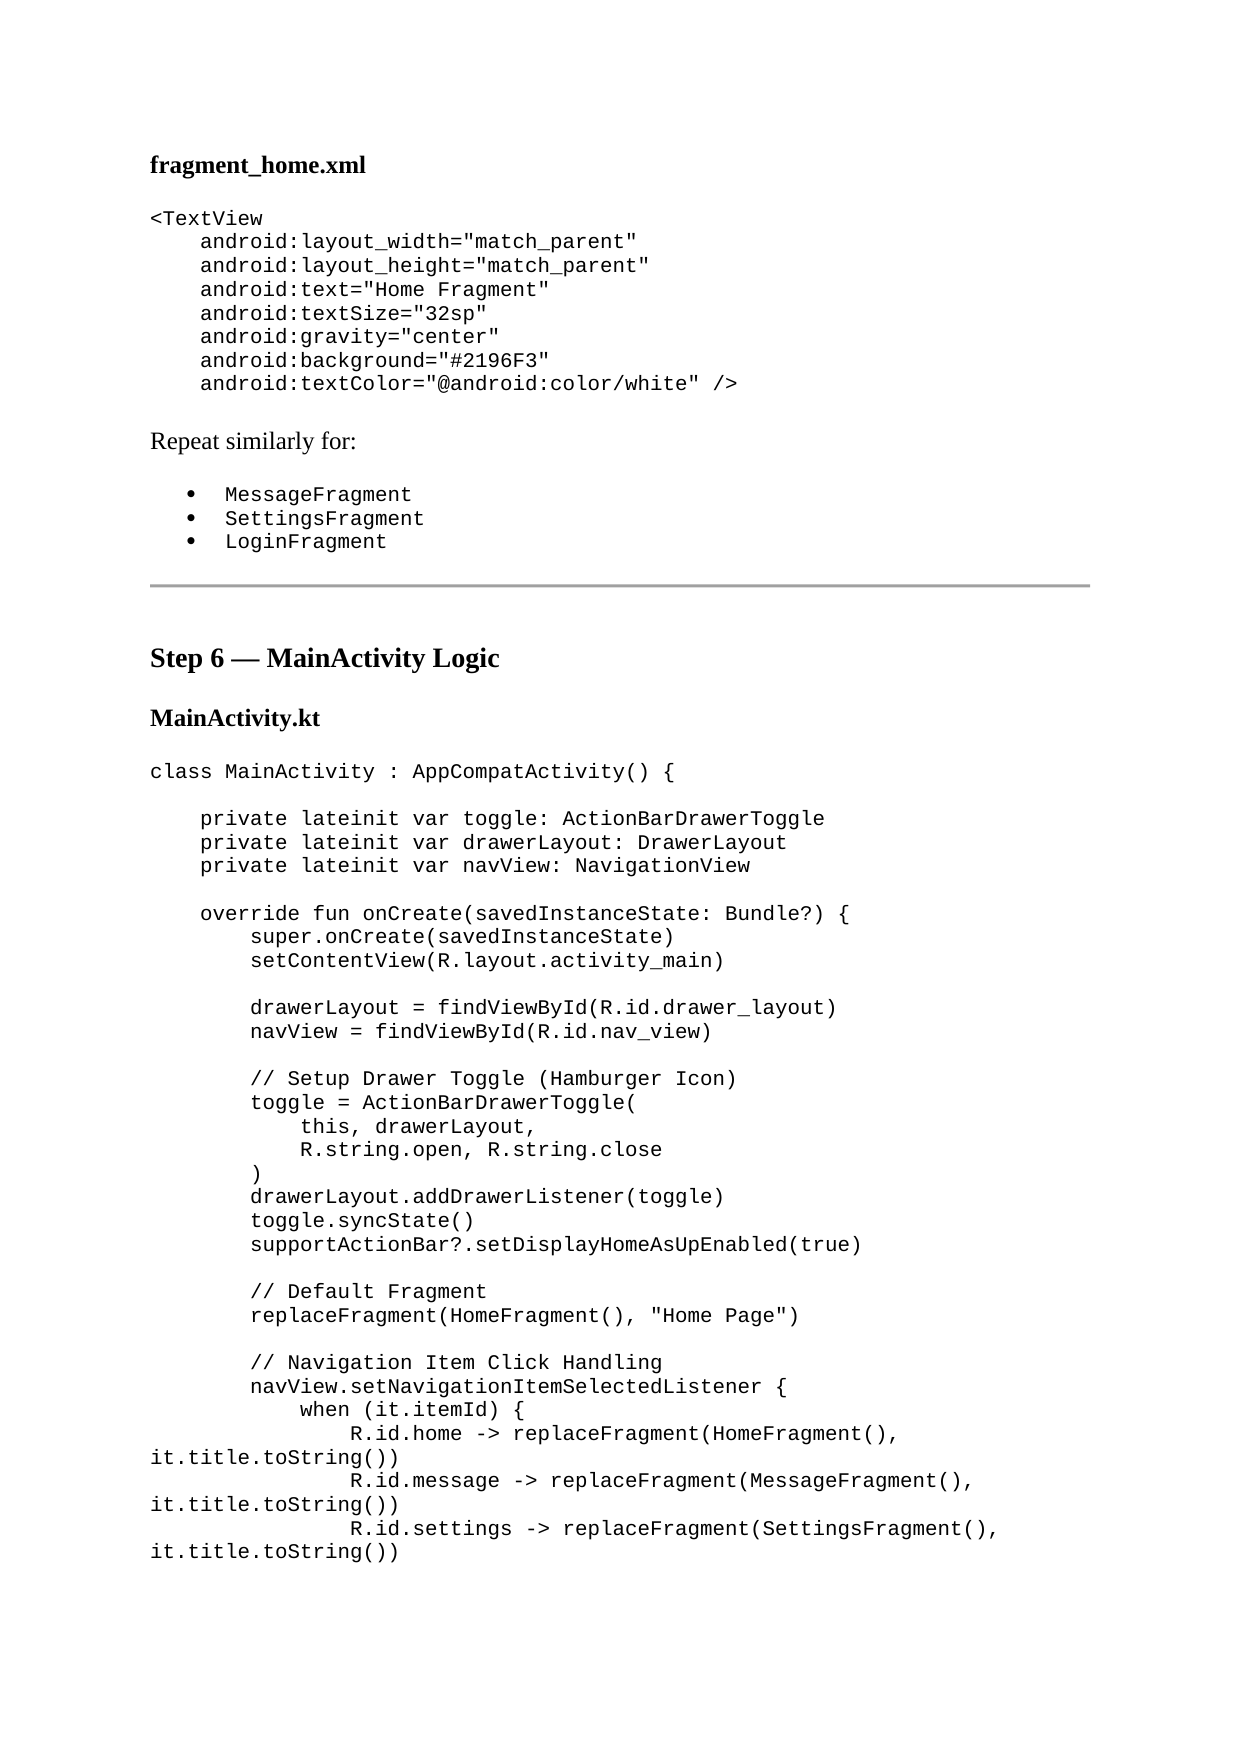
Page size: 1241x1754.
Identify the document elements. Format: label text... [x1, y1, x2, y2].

text android:textSize="32sp" [150, 302, 1090, 326]
text navView = findViewById(R.id.nav_view) [150, 1021, 1090, 1045]
text android:background="#2196F3" [150, 350, 1090, 373]
text R.id.settings -> replaceFragment(SettingsFragment(), it.title.toString()) [150, 1518, 1090, 1565]
text drawerLayout = findViewById(R.id.drawer_layout) [150, 997, 1090, 1021]
text this, drawerLayout, [150, 1116, 1090, 1139]
text override fun onCreate(savedInstanceState: Bundle?) { [150, 903, 1090, 926]
text navView.setNavigationItemSelectedListener { [150, 1376, 1090, 1399]
text // Default Fragment [150, 1281, 1090, 1305]
text android:gravity="center" [150, 326, 1090, 350]
text R.string.open, R.string.close [150, 1139, 1090, 1163]
text drawerLayout.addDrawerListener(toggle) [150, 1187, 1090, 1210]
text private lateinit var toggle: ActionBarDrawerToggle [150, 808, 1090, 832]
text class MainActivity : AppCompatActivity() { [150, 761, 1090, 784]
text setContentView(R.layout.activity_main) [150, 950, 1090, 974]
text ) [150, 1163, 1090, 1187]
text <TextView [150, 208, 1090, 232]
text when (it.itemId) { [150, 1399, 1090, 1423]
list SettingsFragment [187, 508, 1090, 531]
text toggle = ActionBarDrawerToggle( [150, 1092, 1090, 1116]
text // Setup Drawer Toggle (Hamburger Icon) [150, 1068, 1090, 1092]
text supportActionBar?.setDisplayHomeAsUpEnabled(true) [150, 1234, 1090, 1257]
text // Navigation Item Click Handling [150, 1352, 1090, 1376]
text Step 6 — MainActivity Logic [150, 641, 1090, 674]
text android:layout_width="match_parent" [150, 232, 1090, 255]
text Repeat similarly for: [150, 426, 1090, 455]
text android:layout_height="match_parent" [150, 255, 1090, 279]
text R.id.home -> replaceFragment(HomeFragment(), it.title.toString()) [150, 1423, 1090, 1470]
text private lateinit var drawerLayout: DrawerLayout [150, 832, 1090, 856]
text toggle.syncState() [150, 1210, 1090, 1234]
text android:text="Home Fragment" [150, 279, 1090, 302]
text R.id.message -> replaceFragment(MessageFragment(), it.title.toString()) [150, 1470, 1090, 1518]
text fragment_home.xml [150, 150, 1090, 179]
list LoginFragment [187, 531, 1090, 555]
list MessageFragment [187, 484, 1090, 508]
text android:textColor="@android:color/white" /> [150, 373, 1090, 397]
text private lateinit var navView: NavigationView [150, 856, 1090, 879]
text MainActivity.kt [150, 703, 1090, 732]
text replaceFragment(HomeFragment(), "Home Page") [150, 1305, 1090, 1328]
text super.onCreate(savedInstanceState) [150, 926, 1090, 950]
